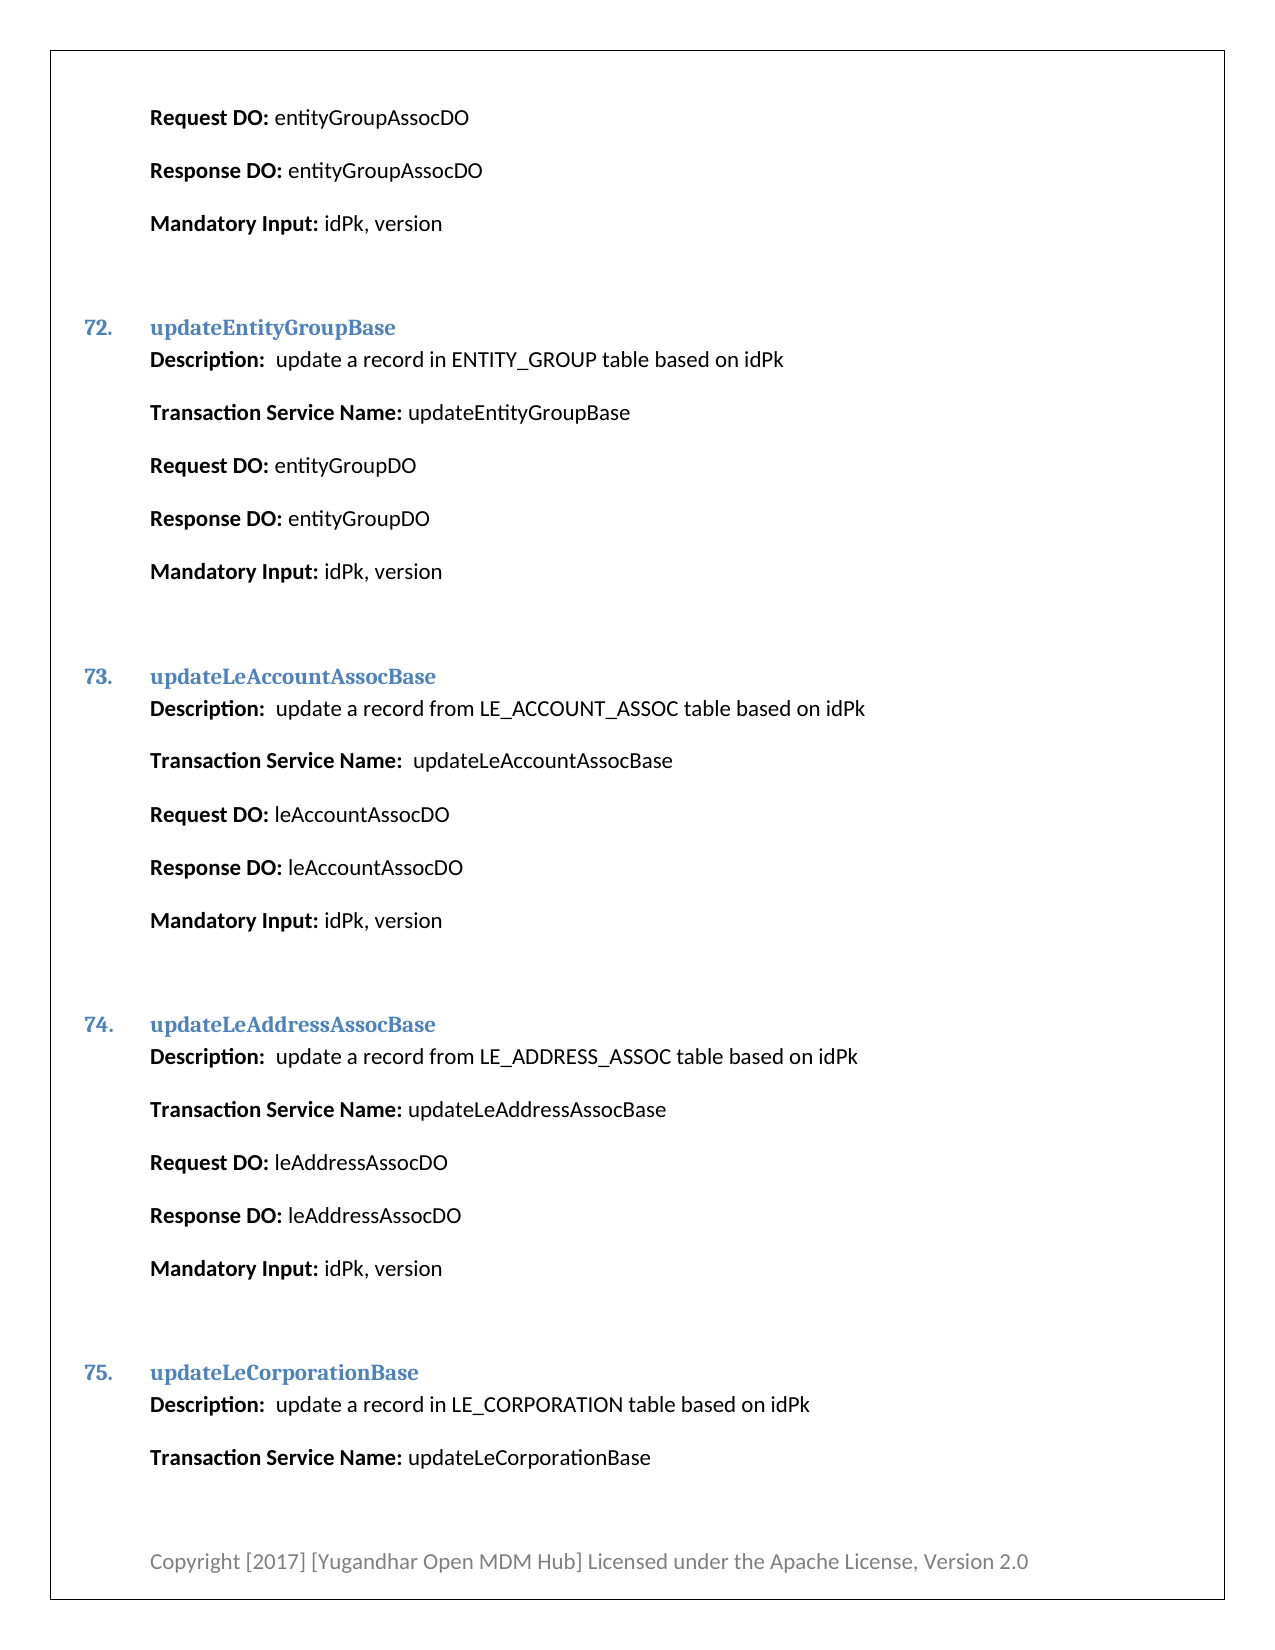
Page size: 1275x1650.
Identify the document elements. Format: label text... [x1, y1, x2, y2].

text Response DO: leAddressAssocDO [150, 1201, 1125, 1229]
text Response DO: leAccountAssocDO [150, 853, 1125, 881]
text Request DO: entityGroupDO [150, 451, 1125, 479]
text Mandatory Input: idPk, version [150, 557, 1125, 585]
subtitle updateLeAddressAssocBase [84, 1012, 1125, 1038]
text Request DO: leAddressAssocDO [150, 1148, 1125, 1176]
subtitle updateLeCorporationBase [84, 1360, 1125, 1386]
subtitle updateLeAccountAssocBase [84, 663, 1125, 690]
text Mandatory Input: idPk, version [150, 1254, 1125, 1282]
text Mandatory Input: idPk, version [150, 209, 1125, 237]
text Description: update a record from LE_ADDRESS_ASSOC table based on idPk [150, 1042, 1125, 1070]
text Transaction Service Name: updateEntityGroupBase [150, 398, 1125, 426]
text Description: update a record in ENTITY_GROUP table based on idPk [150, 345, 1125, 373]
subtitle updateEntityGroupBase [84, 315, 1125, 341]
text Mandatory Input: idPk, version [150, 906, 1125, 934]
text Transaction Service Name: updateLeAccountAssocBase [150, 747, 1125, 775]
text Request DO: leAccountAssocDO [150, 800, 1125, 828]
text Response DO: entityGroupDO [150, 504, 1125, 532]
text Response DO: entityGroupAssocDO [150, 156, 1125, 184]
text Request DO: entityGroupAssocDO [150, 103, 1125, 131]
text Description: update a record in LE_CORPORATION table based on idPk [150, 1390, 1125, 1418]
text Transaction Service Name: updateLeAddressAssocBase [150, 1095, 1125, 1123]
text Description: update a record from LE_ACCOUNT_ASSOC table based on idPk [150, 694, 1125, 722]
text Transaction Service Name: updateLeCorporationBase [150, 1443, 1125, 1471]
